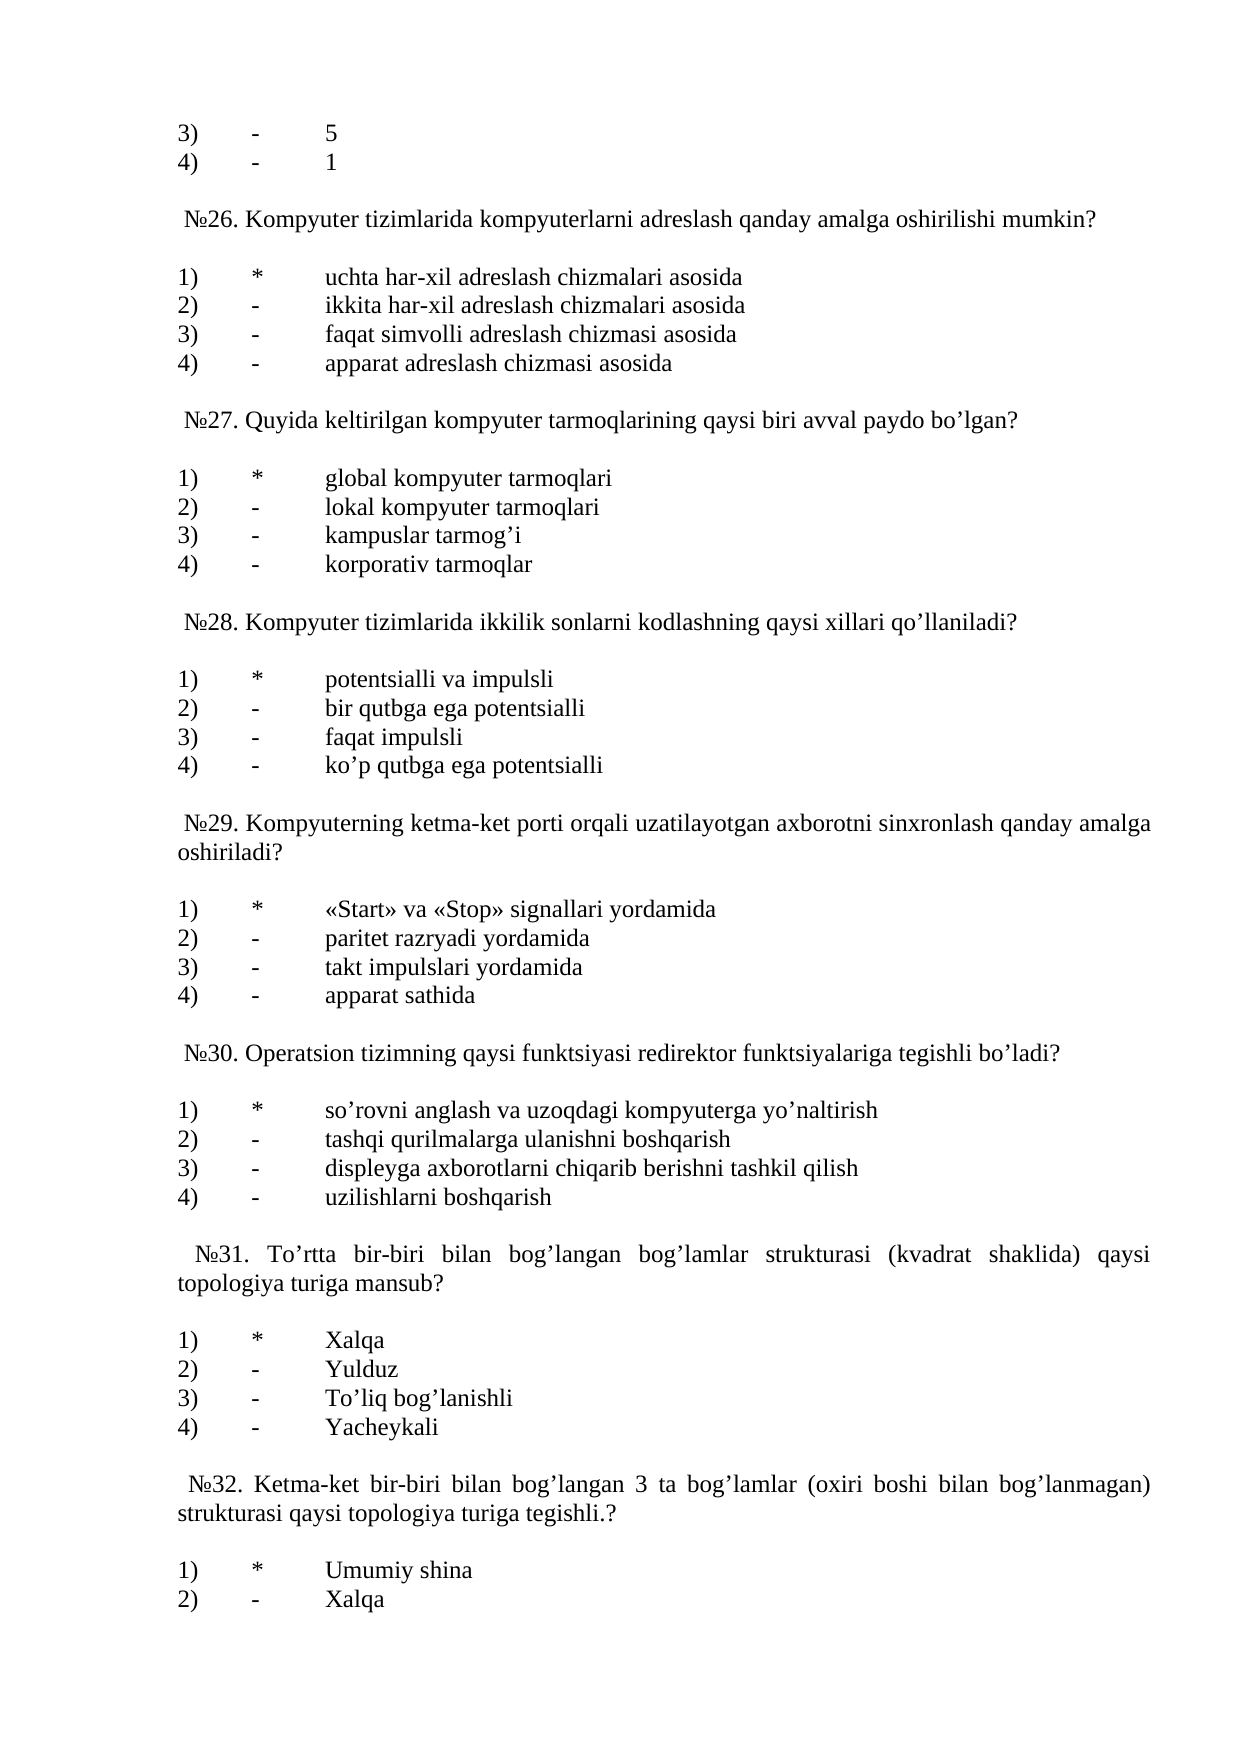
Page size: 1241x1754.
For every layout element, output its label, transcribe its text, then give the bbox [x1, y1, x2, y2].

text 1) * uchta har-xil adreslash chizmalari asosida [177, 262, 1152, 291]
text 2) - bir qutbga ega potentsialli [177, 693, 1152, 722]
text 4) - korporativ tarmoqlar [177, 549, 1152, 578]
text №27. Quyida keltirilgan kompyuter tarmoqlarining qaysi biri avval paydo bo’lgan? [177, 406, 1152, 434]
text 4) - uzilishlarni boshqarish [177, 1182, 1152, 1211]
text 4) - Yacheykali [177, 1412, 1152, 1441]
text №29. Kompyuterning ketma-ket porti orqali uzatilayotgan axborotni sinxronlash qanday amalga oshiriladi? [177, 808, 1152, 866]
text 2) - paritet razryadi yordamida [177, 923, 1152, 952]
text №28. Kompyuter tizimlarida ikkilik sonlarni kodlashning qaysi xillari qo’llaniladi? [177, 607, 1152, 636]
text №30. Operatsion tizimning qaysi funktsiyasi redirektor funktsiyalariga tegishli bo’ladi? [177, 1038, 1152, 1067]
text 2) - Xalqa [177, 1584, 1152, 1613]
text №31. To’rtta bir-biri bilan bog’langan bog’lamlar strukturasi (kvadrat shaklida) qaysi topologiya turiga mansub? [177, 1239, 1152, 1297]
text 3) - To’liq bog’lanishli [177, 1383, 1152, 1412]
text 3) - displeyga axborotlarni chiqarib berishni tashkil qilish [177, 1153, 1152, 1182]
text 1) * Xalqa [177, 1326, 1152, 1354]
text 2) - ikkita har-xil adreslash chizmalari asosida [177, 291, 1152, 319]
text 1) * Umumiy shina [177, 1556, 1152, 1584]
text 4) - apparat adreslash chizmasi asosida [177, 348, 1152, 377]
text 3) - faqat impulsli [177, 722, 1152, 751]
text 4) - 1 [177, 147, 1152, 176]
text 1) * potentsialli va impulsli [177, 664, 1152, 693]
text 1) * so’rovni anglash va uzoqdagi kompyuterga yo’naltirish [177, 1096, 1152, 1124]
text 1) * «Start» va «Stop» signallari yordamida [177, 894, 1152, 923]
text №26. Kompyuter tizimlarida kompyuterlarni adreslash qanday amalga oshirilishi mumkin? [177, 204, 1152, 233]
text 2) - tashqi qurilmalarga ulanishni boshqarish [177, 1124, 1152, 1153]
text 2) - Yulduz [177, 1354, 1152, 1383]
text №32. Ketma-ket bir-biri bilan bog’langan 3 ta bog’lamlar (oxiri boshi bilan bog’lanmagan) strukturasi qaysi topologiya turiga tegishli.? [177, 1469, 1152, 1527]
text 3) - takt impulslari yordamida [177, 952, 1152, 981]
text 1) * global kompyuter tarmoqlari [177, 463, 1152, 492]
text 3) - faqat simvolli adreslash chizmasi asosida [177, 319, 1152, 348]
text 3) - kampuslar tarmog’i [177, 521, 1152, 549]
text 4) - ko’p qutbga ega potentsialli [177, 751, 1152, 779]
text 3) - 5 [177, 118, 1152, 147]
text 4) - apparat sathida [177, 981, 1152, 1009]
text 2) - lokal kompyuter tarmoqlari [177, 492, 1152, 521]
